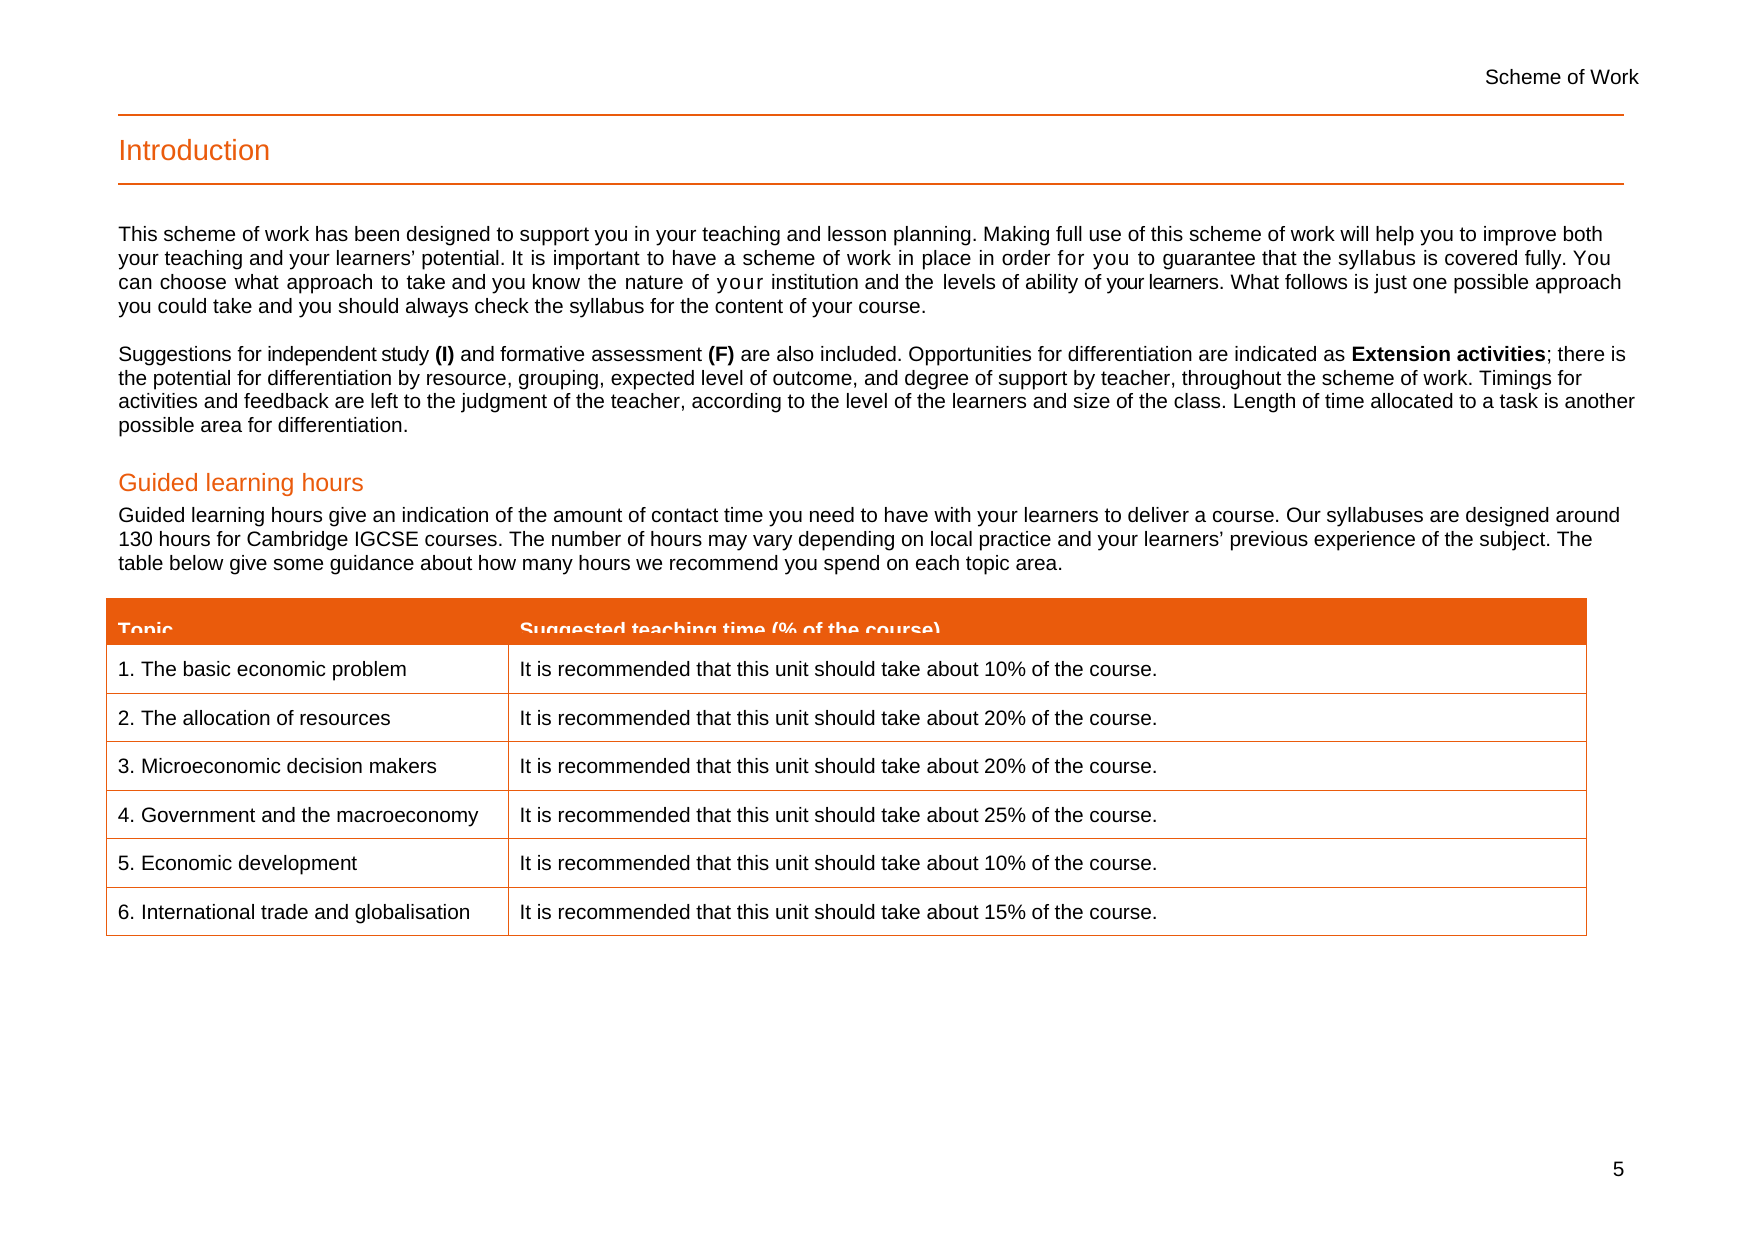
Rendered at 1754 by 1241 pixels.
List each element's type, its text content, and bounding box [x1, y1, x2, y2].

table_cell 4. Government and the macroeconomy [107, 791, 508, 838]
text This scheme of work has been designed to support you in your teaching and lesson planning. Making full use of this scheme of work will help you to improve both your teaching and your learners’ potential. It is important to have a scheme of work in place in order for you to guarantee that the syllabus is covered fully. You can choose what approach to take and you know the nature of your institution and the levels of ability of your learners. What follows is just one possible approach you could take and you should always check the syllabus for the content of your course. [118, 222, 1639, 317]
table_cell It is recommended that this unit should take about 15% of the course. [509, 888, 1586, 935]
table_header Suggested teaching time (% of the course) [509, 599, 1586, 644]
subtitle Guided learning hours [118, 467, 1639, 496]
table_cell 1. The basic economic problem [107, 645, 508, 693]
text Guided learning hours give an indication of the amount of contact time you need to have with your learners to deliver a course. Our syllabuses are designed around 130 hours for Cambridge IGCSE courses. The number of hours may vary depending on local practice and your learners’ previous experience of the subject. The table below give some guidance about how many hours we recommend you spend on each topic area. [118, 502, 1639, 574]
table_cell It is recommended that this unit should take about 10% of the course. [509, 645, 1586, 693]
table_cell It is recommended that this unit should take about 20% of the course. [509, 742, 1586, 790]
table_header Topic [107, 599, 508, 644]
table_cell 5. Economic development [107, 839, 508, 887]
text Suggestions for independent study (I) and formative assessment (F) are also included. Opportunities for differentiation are indicated as Extension activities; there is the potential for differentiation by resource, grouping, expected level of outcome, and degree of support by teacher, throughout the scheme of work. Timings for activities and feedback are left to the judgment of the teacher, according to the level of the learners and size of the class. Length of time allocated to a task is another possible area for differentiation. [118, 341, 1639, 437]
subtitle Introduction [118, 116, 1624, 183]
table_cell It is recommended that this unit should take about 25% of the course. [509, 791, 1586, 838]
table_cell 3. Microeconomic decision makers [107, 742, 508, 790]
table_cell It is recommended that this unit should take about 10% of the course. [509, 839, 1586, 887]
table_cell 6. International trade and globalisation [107, 888, 508, 935]
table_cell 2. The allocation of resources [107, 694, 508, 741]
table_cell It is recommended that this unit should take about 20% of the course. [509, 694, 1586, 741]
